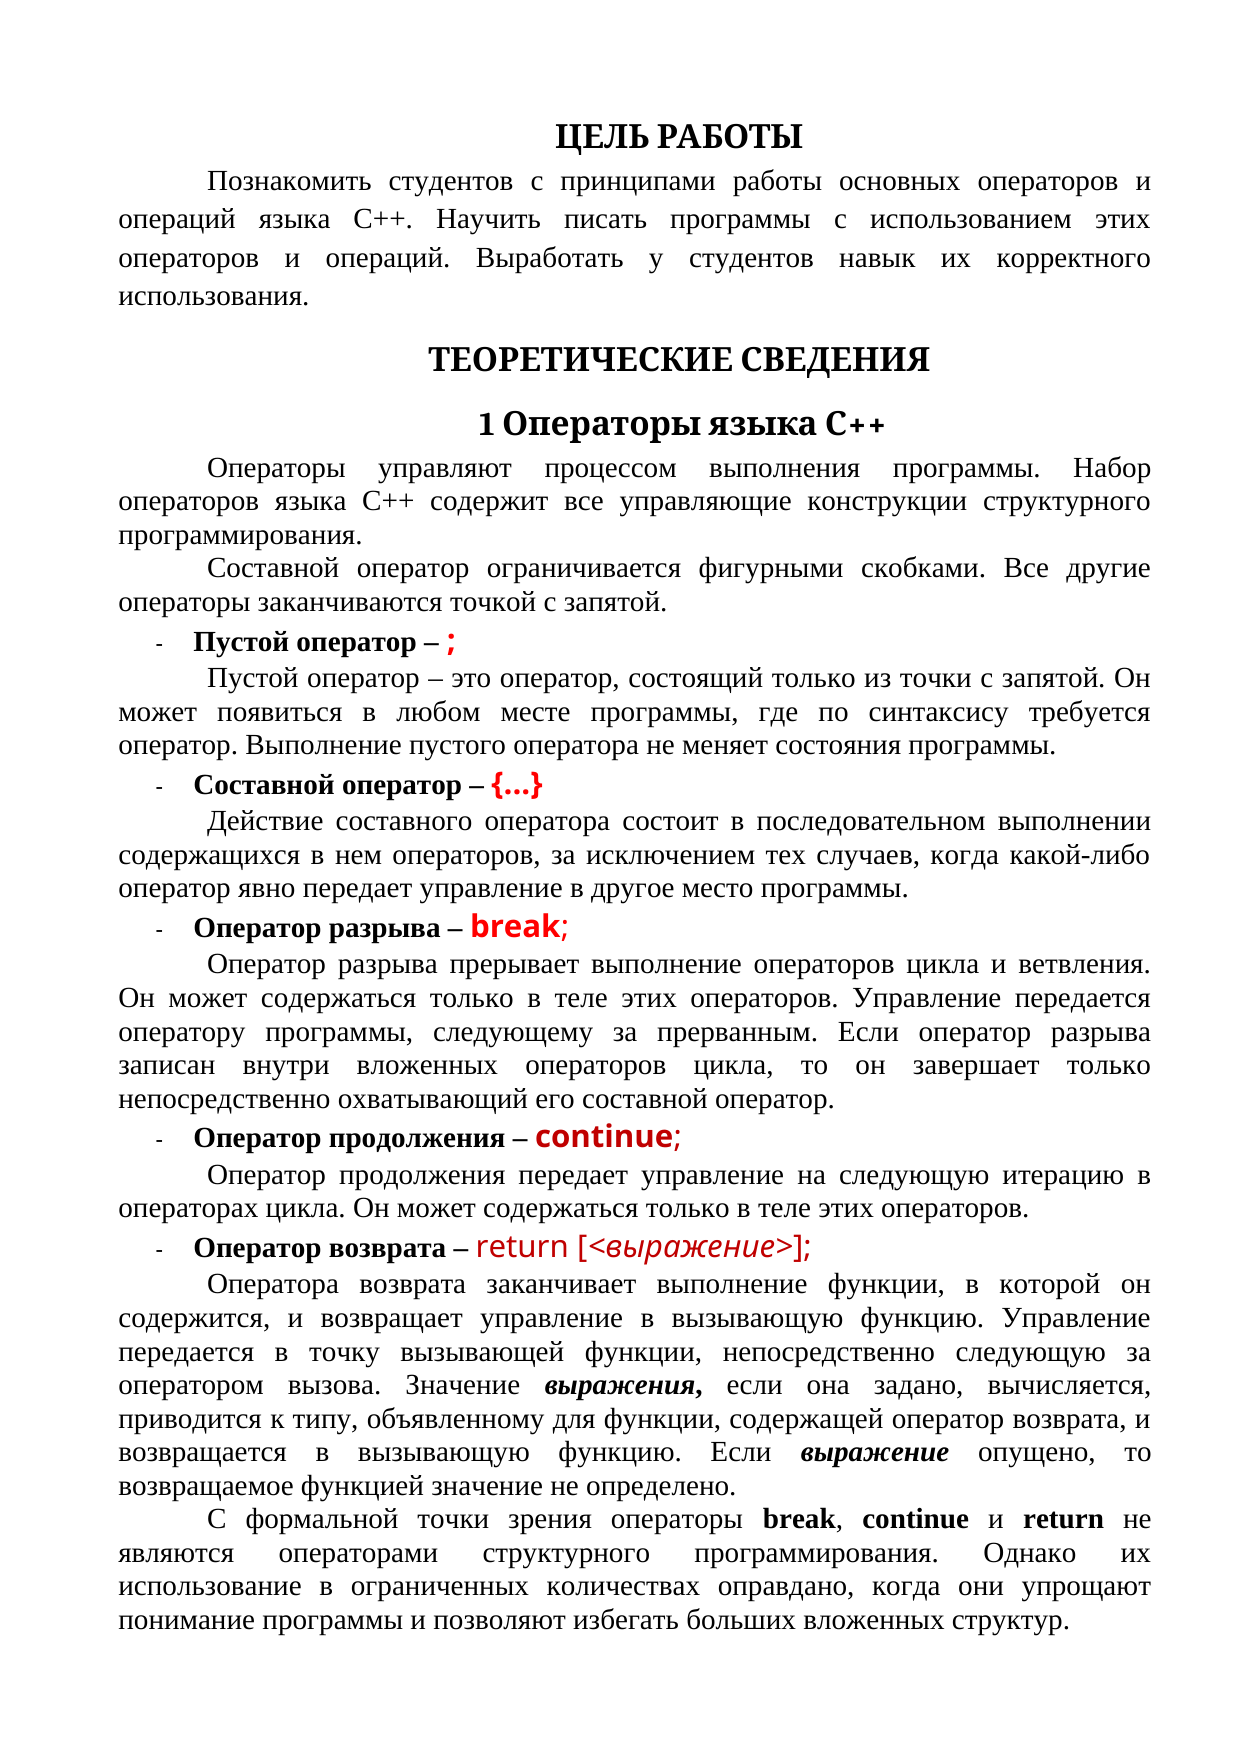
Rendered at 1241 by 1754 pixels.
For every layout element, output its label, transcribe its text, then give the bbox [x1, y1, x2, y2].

text Оператор продолжения передает управление на следующую итерацию в операторах цикла. Он может содержаться только в теле этих операторов. [118, 1157, 1152, 1224]
list Пустой оператор – ; [156, 617, 1152, 660]
list Оператор возврата – return [<выражение>]; [156, 1224, 1152, 1267]
text Пустой оператор – это оператор, состоящий только из точки с запятой. Он может появиться в любом месте программы, где по синтаксису требуется оператор. Выполнение пустого оператора не меняет состояния программы. [118, 660, 1152, 761]
title ТЕОРЕТИЧЕСКИЕ СВЕДЕНИЯ [118, 342, 1152, 380]
list Оператор продолжения – continue; [156, 1114, 1152, 1157]
list Составной оператор – {...} [156, 761, 1152, 803]
text Операторы управляют процессом выполнения программы. Набор операторов языка С++ содержит все управляющие конструкции структурного программирования. [118, 450, 1152, 550]
list Оператор разрыва – break; [156, 904, 1152, 947]
text Оператор разрыва прерывает выполнение операторов цикла и ветвления. Он может содержаться только в теле этих операторов. Управление передается оператору программы, следующему за прерванным. Если оператор разрыва записан внутри вложенных операторов цикла, то он завершает только непосредственно охватывающий его составной оператор. [118, 947, 1152, 1114]
text Познакомить студентов с принципами работы основных операторов и операций языка С++. Научить писать программы с использованием этих операторов и операций. Выработать у студентов навык их корректного использования. [118, 163, 1152, 312]
text Оператора возврата заканчивает выполнение функции, в которой он содержится, и возвращает управление в вызывающую функцию. Управление передается в точку вызывающей функции, непосредственно следующую за оператором вызова. Значение выражения, если она задано, вычисляется, приводится к типу, объявленному для функции, содержащей оператор возврата, и возвращается в вызывающую функцию. Если выражение опущено, то возвращаемое функцией значение не определено. [118, 1267, 1152, 1501]
subtitle 1 Операторы языка С++ [118, 405, 1152, 443]
text С формальной точки зрения операторы break, continue и return не являются операторами структурного программирования. Однако их использование в ограниченных количествах оправдано, когда они упрощают понимание программы и позволяют избегать больших вложенных структур. [118, 1501, 1152, 1636]
text Действие составного оператора состоит в последовательном выполнении содержащихся в нем операторов, за исключением тех случаев, когда какой-либо оператор явно передает управление в другое место программы. [118, 803, 1152, 904]
text Составной оператор ограничивается фигурными скобками. Все другие операторы заканчиваются точкой с запятой. [118, 550, 1152, 617]
title ЦЕЛЬ РАБОТЫ [118, 118, 1152, 156]
